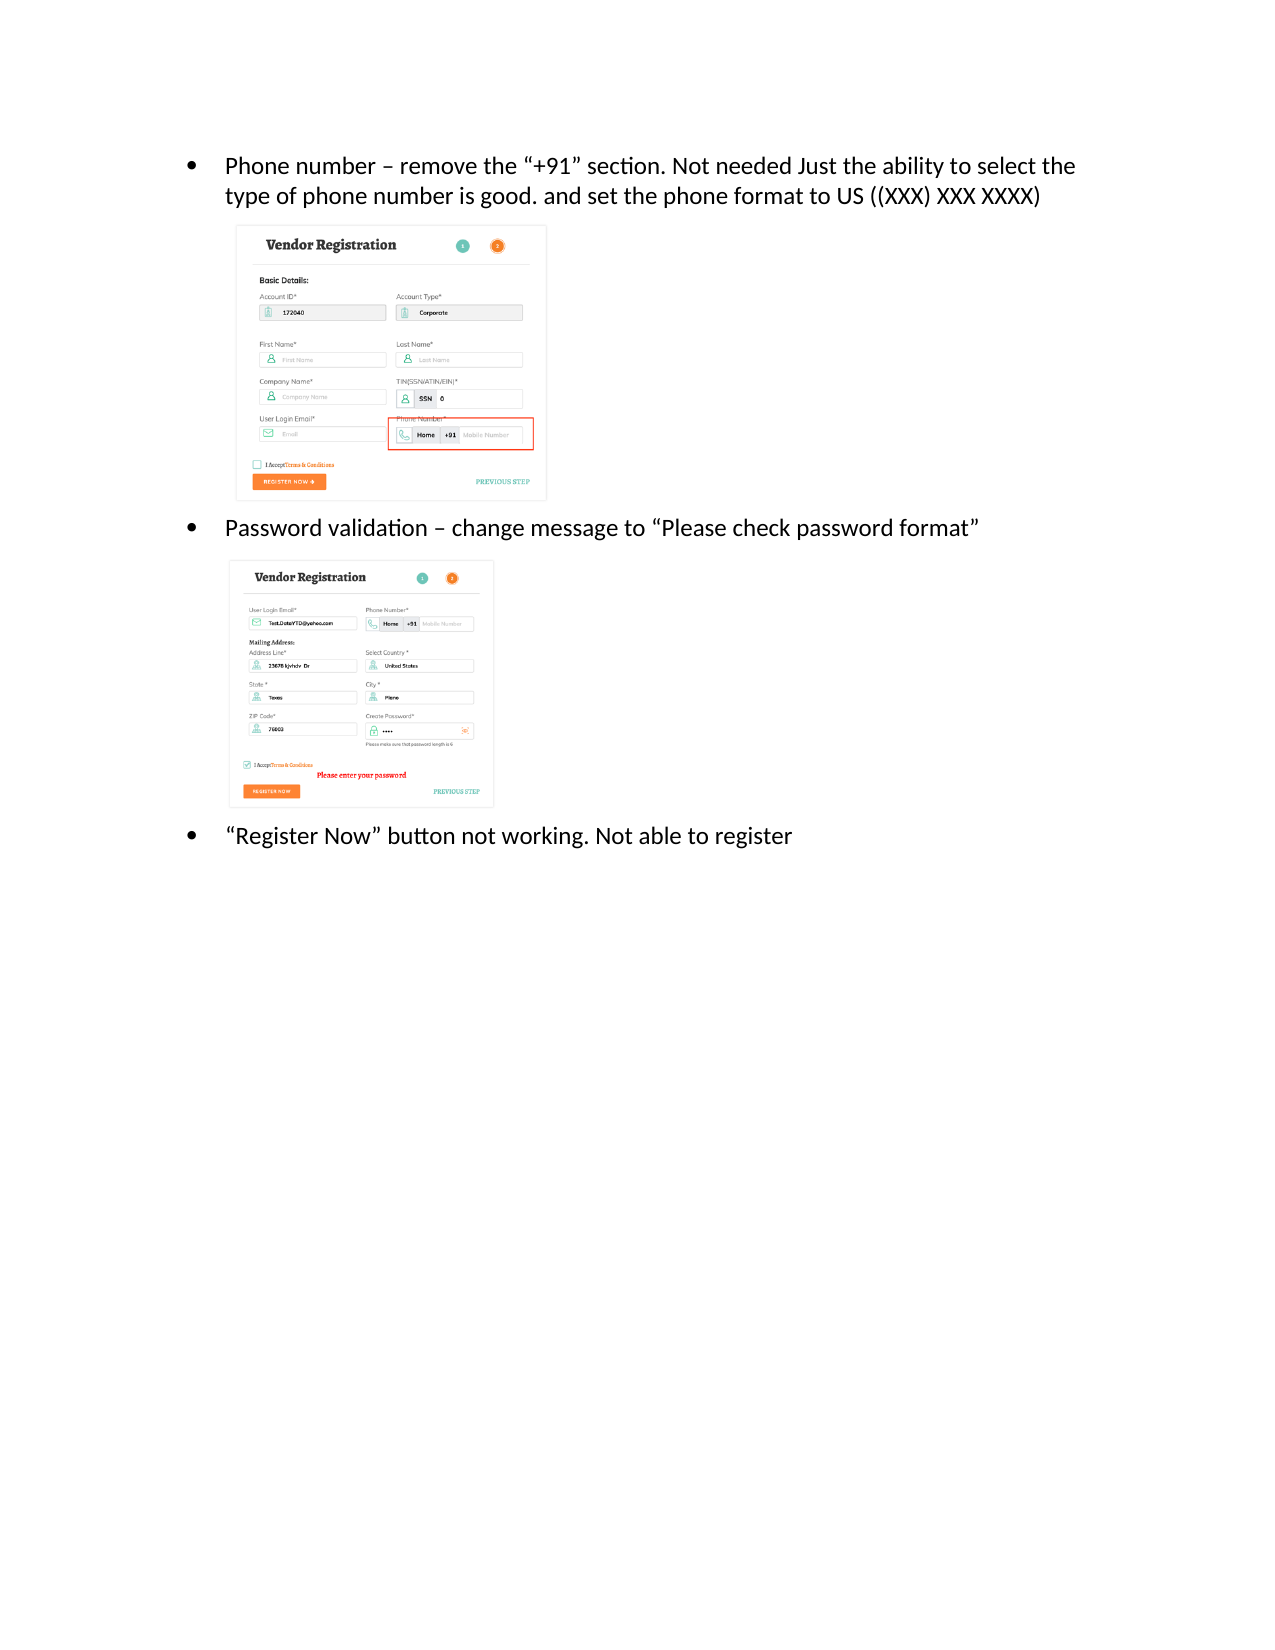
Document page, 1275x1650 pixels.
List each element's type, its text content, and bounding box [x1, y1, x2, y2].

picture [225, 543, 503, 821]
list Password validation – change message to “Please check password format” [187, 513, 1125, 543]
list “Register Now” button not working. Not able to register [187, 820, 1125, 851]
list Phone number – remove the “+91” section. Not needed Just the ability to select the type of phone number is good. and set the phone format to US ((XXX) XXX XXXX) [187, 150, 1125, 211]
picture [230, 211, 555, 513]
